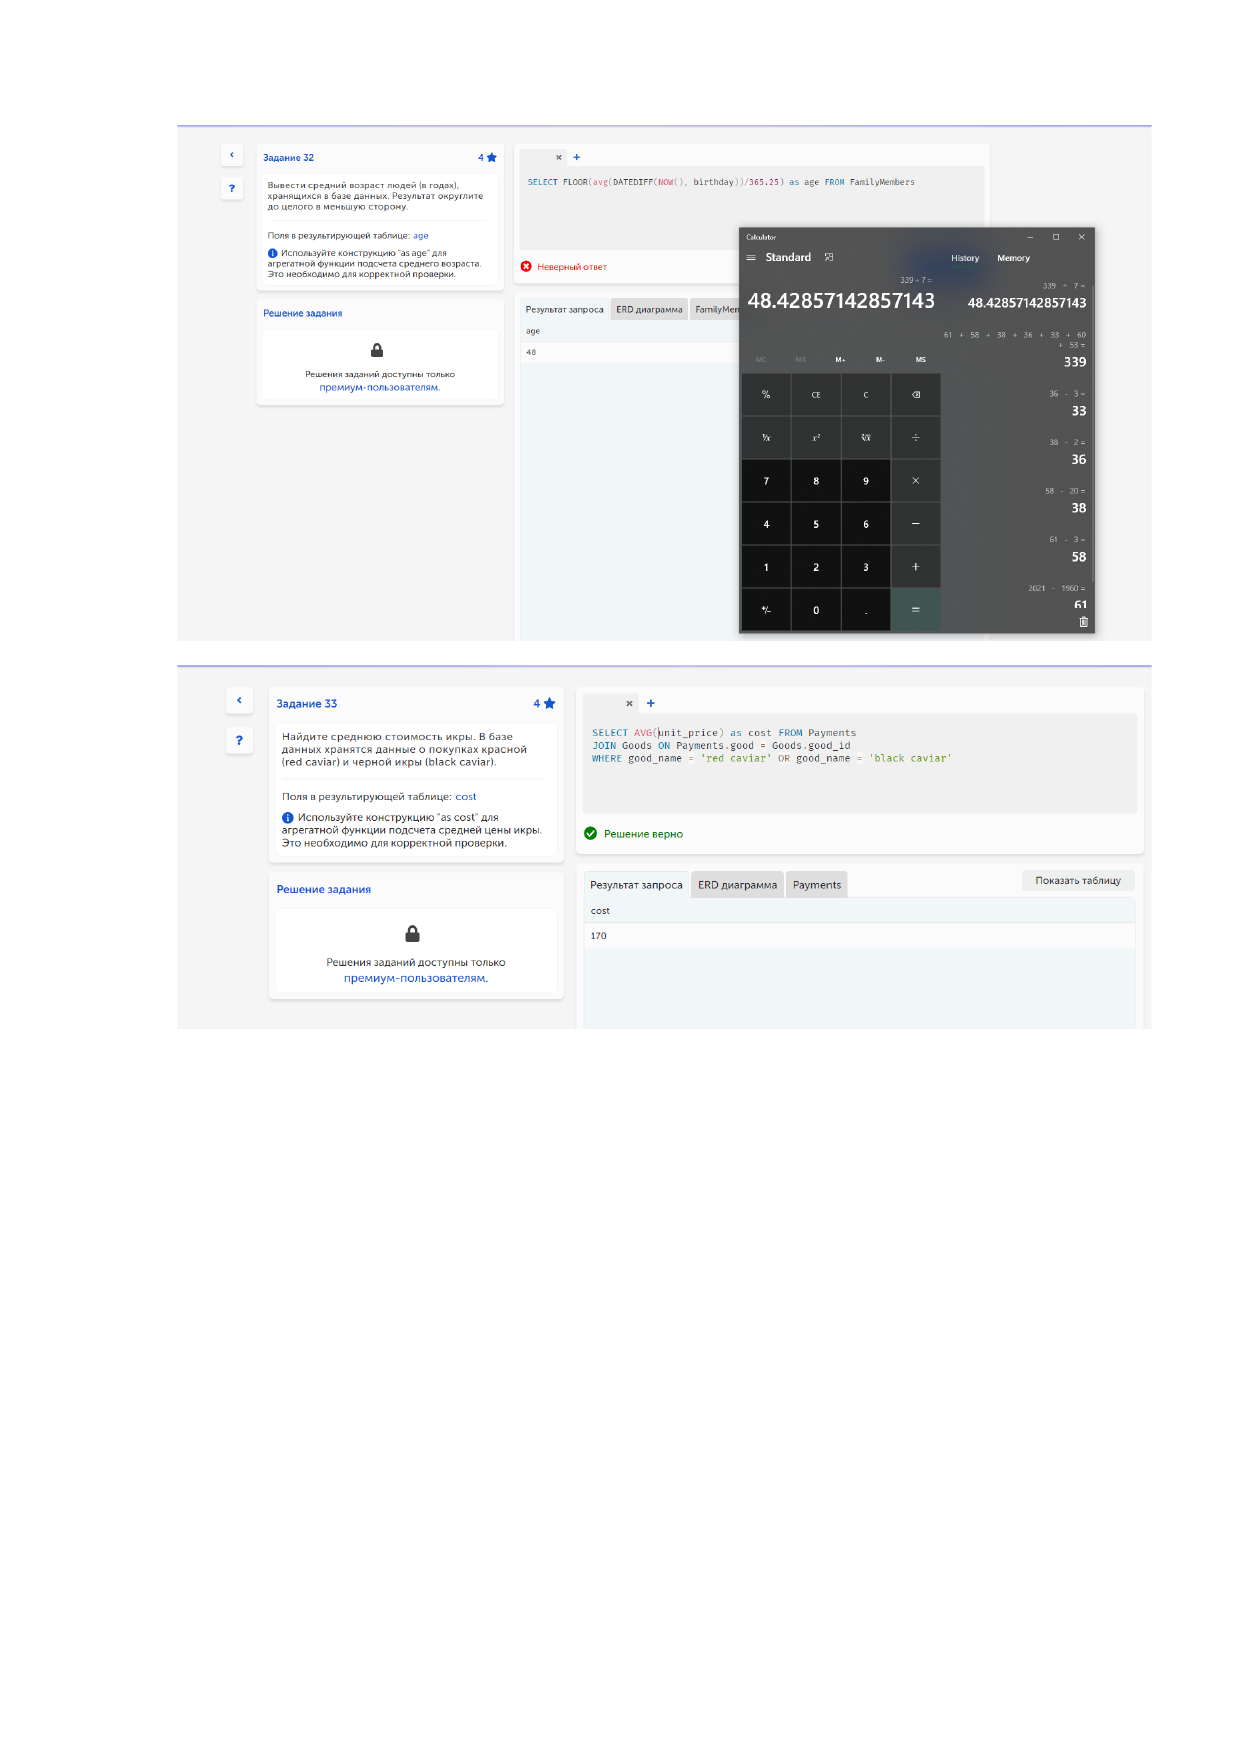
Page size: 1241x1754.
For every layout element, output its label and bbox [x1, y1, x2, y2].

picture [177, 118, 1152, 641]
picture [177, 659, 1152, 1029]
